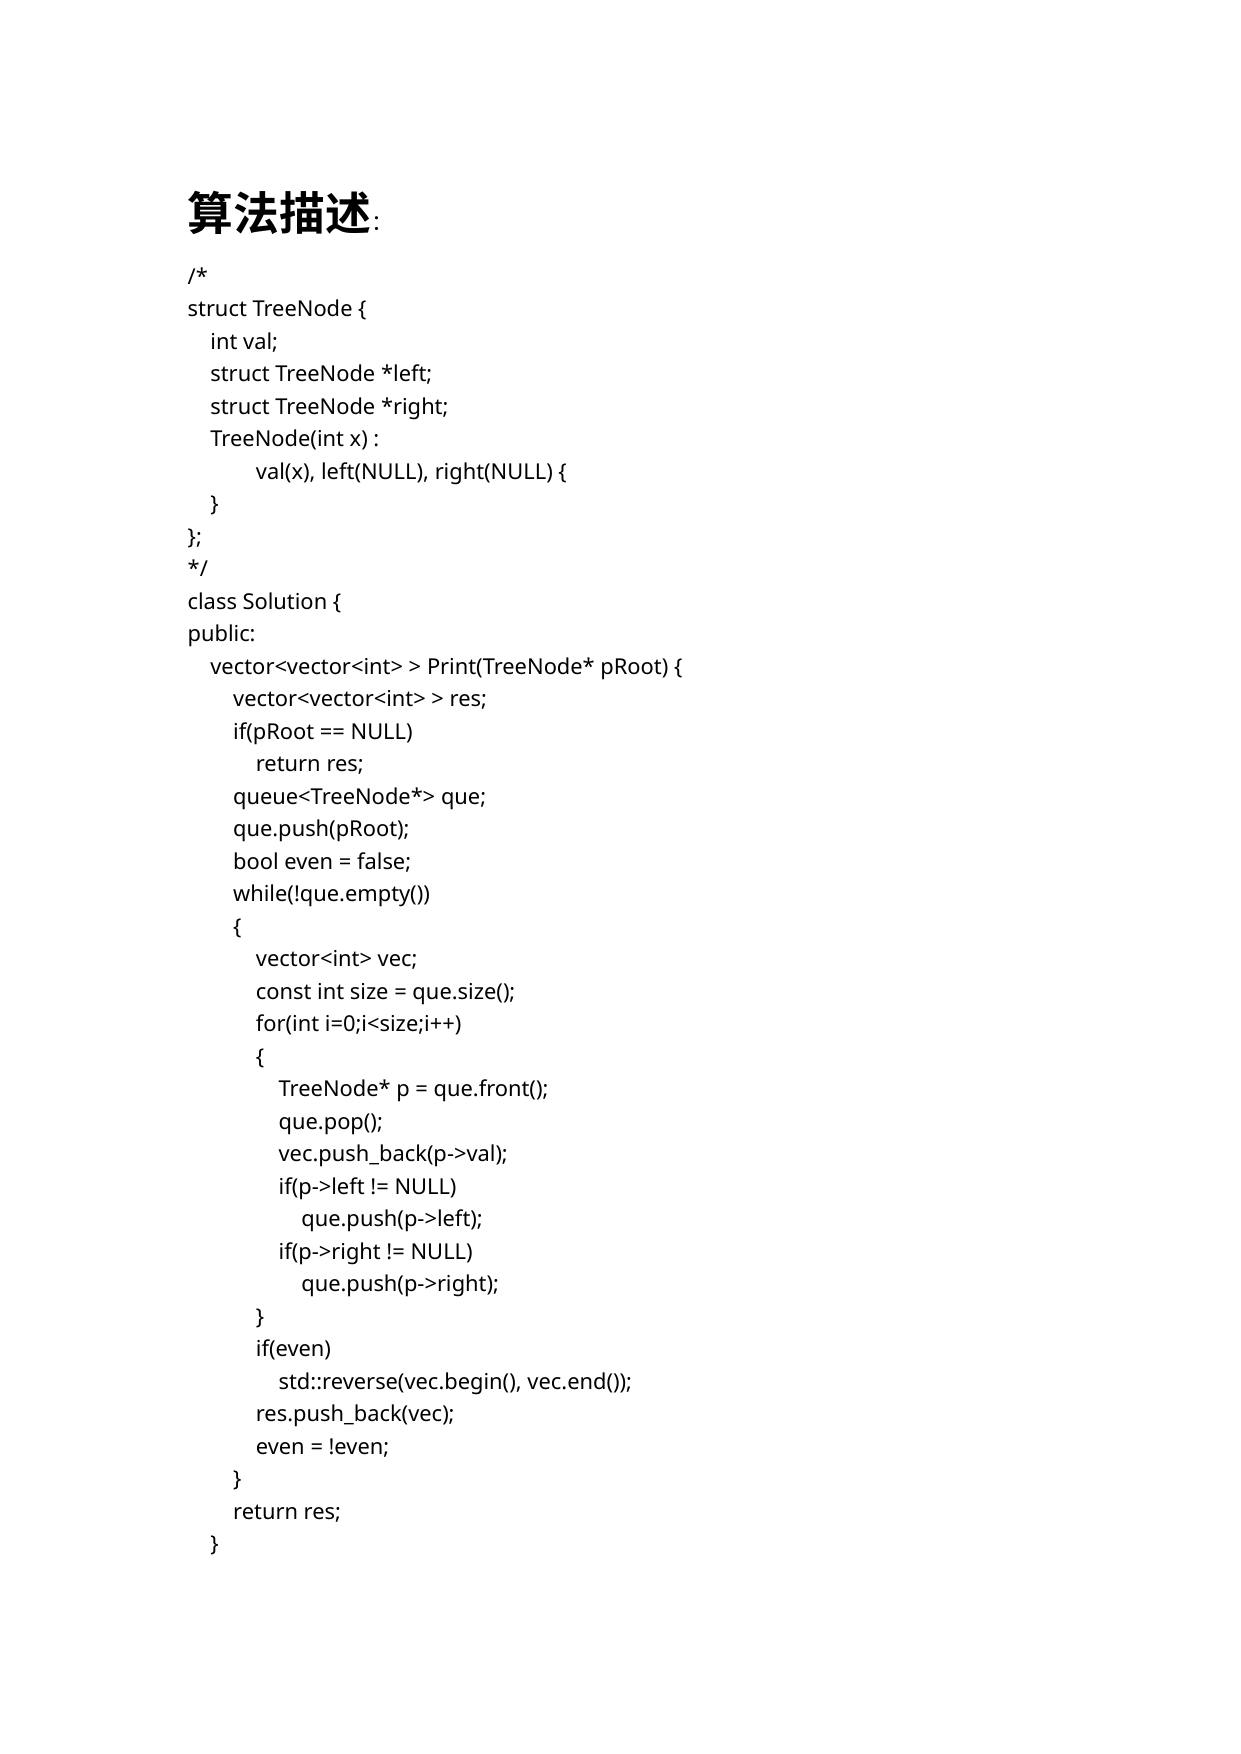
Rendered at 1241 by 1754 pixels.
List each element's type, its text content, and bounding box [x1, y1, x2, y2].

text return res; [187, 1494, 1053, 1527]
text const int size = que.size(); [187, 974, 1053, 1007]
text } [187, 487, 1053, 519]
text que.push(pRoot); [187, 812, 1053, 844]
text } [187, 1462, 1053, 1494]
text bool even = false; [187, 844, 1053, 877]
text queue<TreeNode*> que; [187, 779, 1053, 812]
text even = !even; [187, 1429, 1053, 1462]
text /* [187, 259, 1053, 292]
text if(p->right != NULL) [187, 1234, 1053, 1267]
text int val; [187, 324, 1053, 357]
text TreeNode* p = que.front(); [187, 1072, 1053, 1104]
text que.pop(); [187, 1104, 1053, 1137]
text res.push_back(vec); [187, 1397, 1053, 1429]
text que.push(p->left); [187, 1202, 1053, 1234]
text if(pRoot == NULL) [187, 714, 1053, 747]
text if(even) [187, 1332, 1053, 1364]
text }; [187, 519, 1053, 552]
text std::reverse(vec.begin(), vec.end()); [187, 1364, 1053, 1397]
text for(int i=0;i<size;i++) [187, 1007, 1053, 1039]
text struct TreeNode *right; [187, 389, 1053, 422]
text if(p->left != NULL) [187, 1169, 1053, 1202]
text vector<vector<int> > Print(TreeNode* pRoot) { [187, 649, 1053, 682]
text */ [187, 552, 1053, 584]
text class Solution { [187, 584, 1053, 617]
text struct TreeNode { [187, 292, 1053, 324]
text val(x), left(NULL), right(NULL) { [187, 454, 1053, 487]
text { [187, 1039, 1053, 1072]
text return res; [187, 747, 1053, 779]
text TreeNode(int x) : [187, 422, 1053, 454]
text vector<vector<int> > res; [187, 682, 1053, 714]
text } [187, 1527, 1053, 1559]
text 算法描述： [187, 162, 1053, 259]
text que.push(p->right); [187, 1267, 1053, 1299]
text vector<int> vec; [187, 942, 1053, 974]
text vec.push_back(p->val); [187, 1137, 1053, 1169]
text while(!que.empty()) [187, 877, 1053, 909]
text struct TreeNode *left; [187, 357, 1053, 389]
text } [187, 1299, 1053, 1332]
text { [187, 909, 1053, 942]
text public: [187, 617, 1053, 649]
